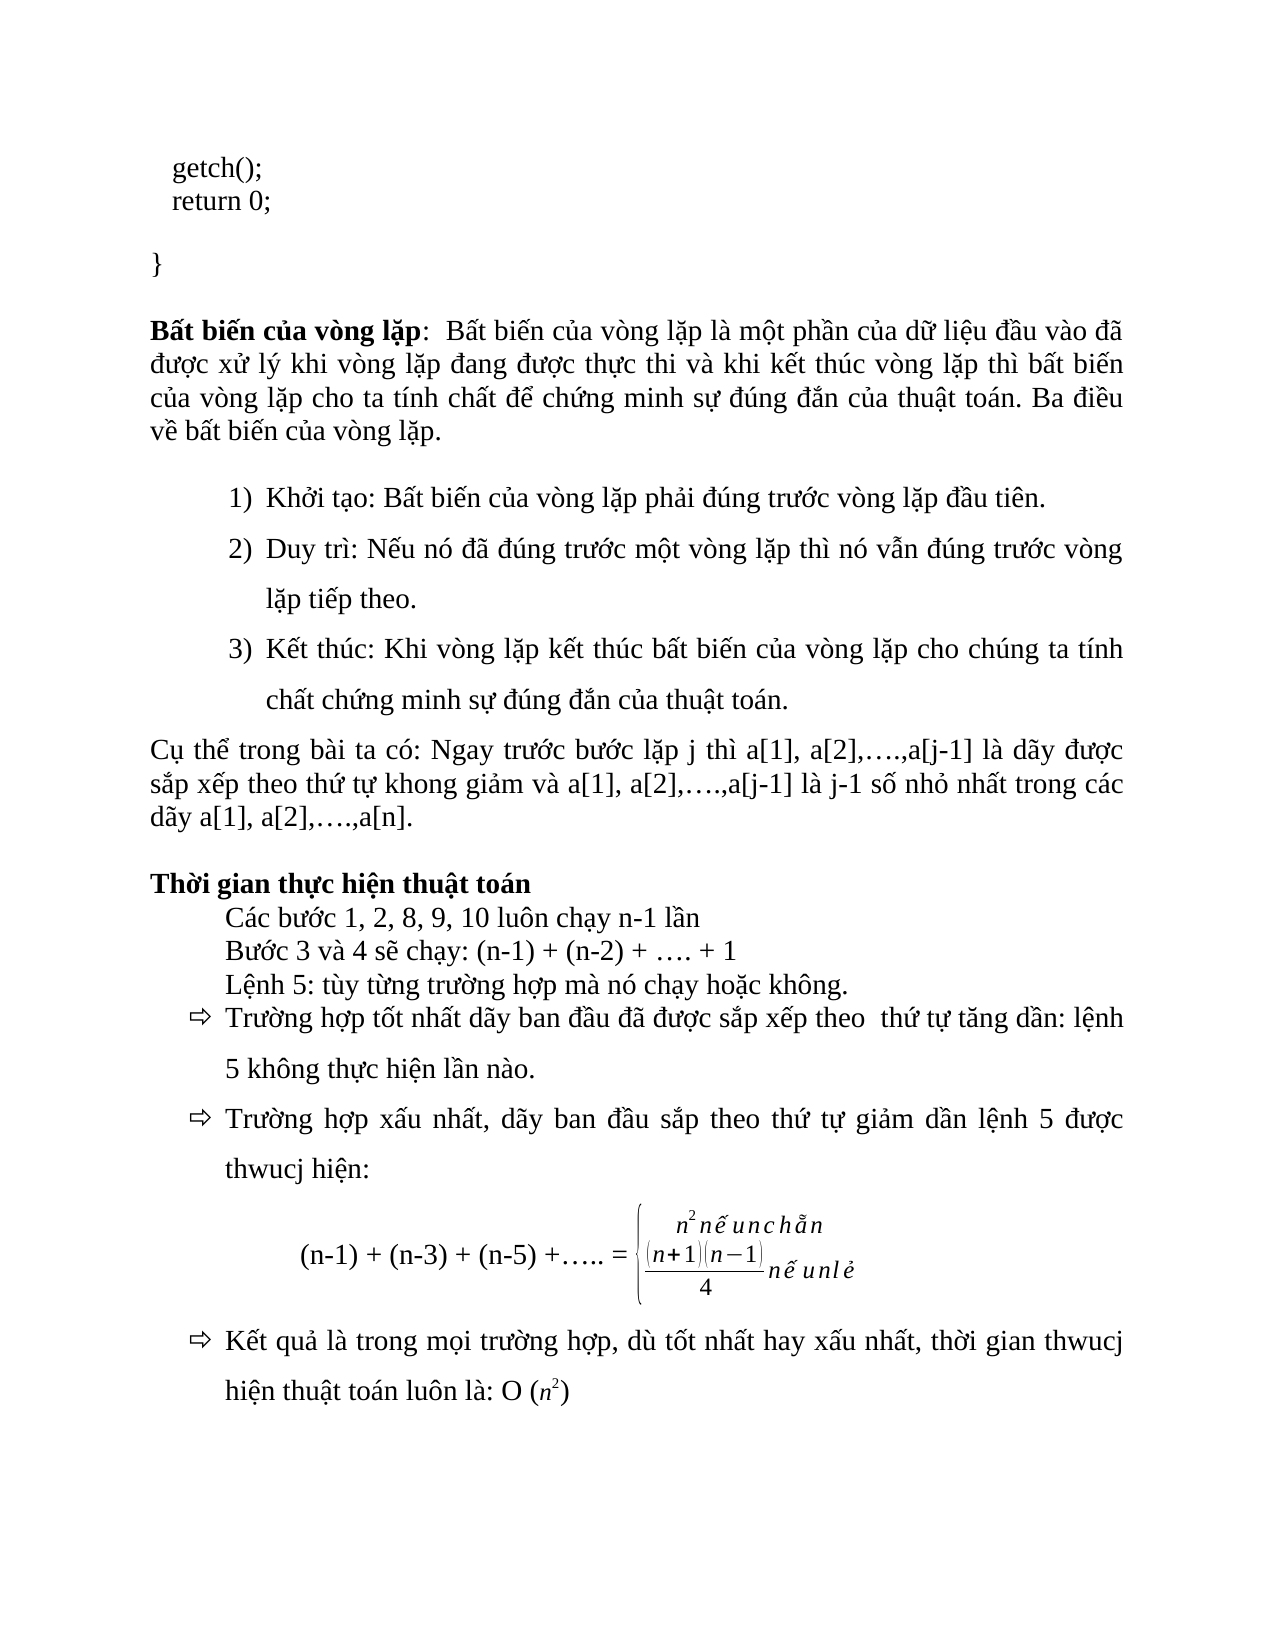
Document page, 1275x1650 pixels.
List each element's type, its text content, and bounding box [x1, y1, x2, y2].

text return 0; [150, 183, 1125, 217]
list Trường hợp xấu nhất, dãy ban đầu sắp theo thứ tự giảm dần lệnh 5 được thwucj hiện: [187, 1101, 1125, 1185]
list Kết thúc: Khi vòng lặp kết thúc bất biến của vòng lặp cho chúng ta tính chất chứng minh sự đúng đắn của thuật toán. [228, 632, 1125, 715]
text Thời gian thực hiện thuật toán [150, 866, 1125, 900]
text Bước 3 và 4 sẽ chạy: (n-1) + (n-2) + …. + 1 [150, 933, 1125, 967]
text Lệnh 5: tùy từng trường hợp mà nó chạy hoặc không. [150, 967, 1125, 1001]
text } [150, 246, 1125, 279]
text Bất biến của vòng lặp: Bất biến của vòng lặp là một phần của dữ liệu đầu vào đã được xử lý khi vòng lặp đang được thực thi và khi kết thúc vòng lặp thì bất biến của vòng lặp cho ta tính chất để chứng minh sự đúng đắn của thuật toán. Ba điều về bất biến của vòng lặp. [150, 313, 1125, 447]
list Trường hợp tốt nhất dãy ban đầu đã được sắp xếp theo thứ tự tăng dần: lệnh 5 không thực hiện lần nào. [187, 1001, 1125, 1084]
text Cụ thể trong bài ta có: Ngay trước bước lặp j thì a[1], a[2],….,a[j-1] là dãy được sắp xếp theo thứ tự khong giảm và a[1], a[2],….,a[j-1] là j-1 số nhỏ nhất trong các dãy a[1], a[2],….,a[n]. [150, 732, 1125, 833]
text getch(); [150, 150, 1125, 183]
list (n-1) + (n-3) + (n-5) +….. = [300, 1202, 1125, 1306]
list Kết quả là trong mọi trường hợp, dù tốt nhất hay xấu nhất, thời gian thwucj hiện thuật toán luôn là: O () [187, 1323, 1125, 1407]
list Duy trì: Nếu nó đã đúng trước một vòng lặp thì nó vẫn đúng trước vòng lặp tiếp theo. [228, 531, 1125, 615]
text Các bước 1, 2, 8, 9, 10 luôn chạy n-1 lần [150, 900, 1125, 933]
list Khởi tạo: Bất biến của vòng lặp phải đúng trước vòng lặp đầu tiên. [228, 481, 1125, 514]
